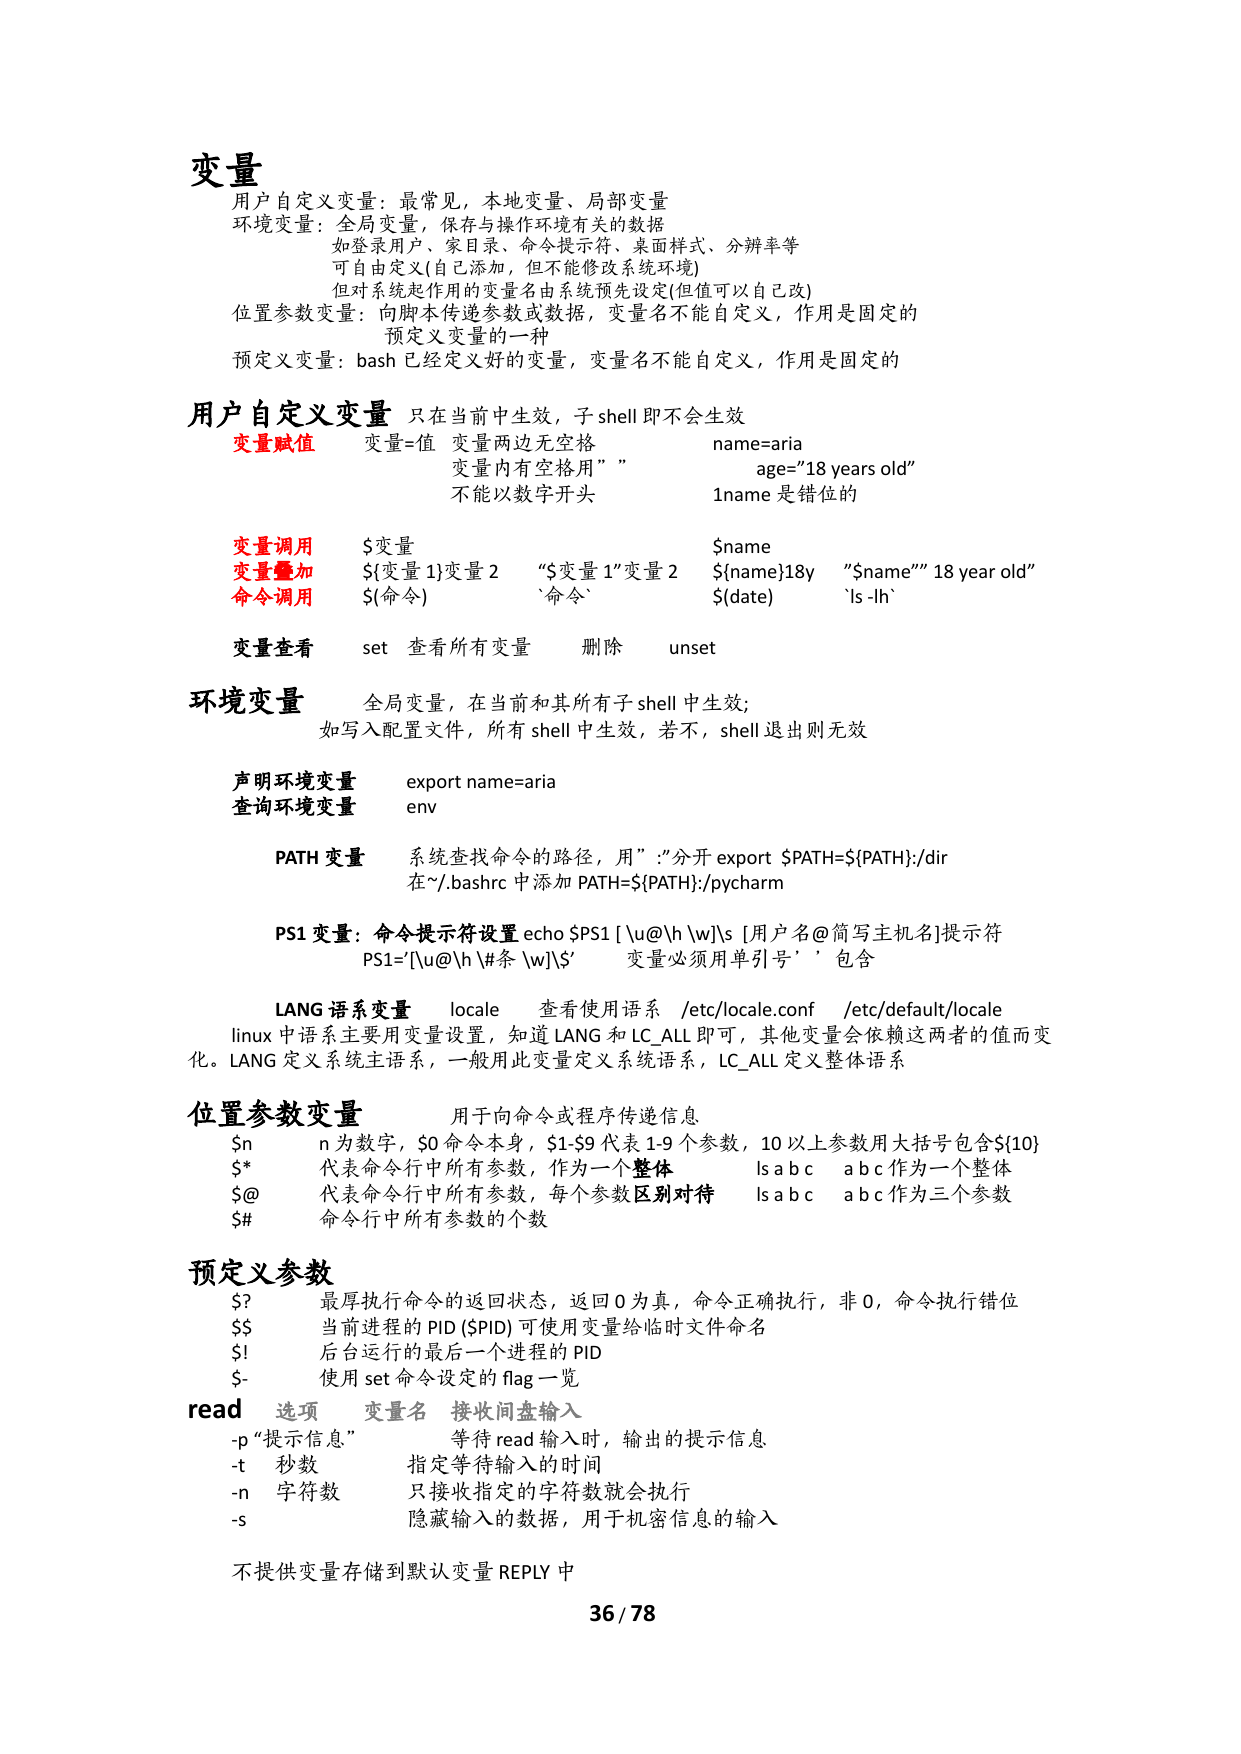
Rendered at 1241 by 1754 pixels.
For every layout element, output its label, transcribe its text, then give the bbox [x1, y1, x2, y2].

text 预定义变量：bash已经定义好的变量，变量名不能自定义，作用是固定的 [187, 347, 1053, 373]
text 预定义参数 [187, 1257, 1053, 1289]
text 位置参数变量 用于向命令或程序传递信息 [187, 1098, 1053, 1130]
text 变量 [187, 150, 1053, 191]
text 环境变量：全局变量，保存与操作环境有关的数据 [231, 213, 1053, 236]
text -n 字符数 只接收指定的字符数就会执行 [187, 1478, 1053, 1505]
text $$ 当前进程的PID ($PID) 可使用变量给临时文件命名 [187, 1314, 1053, 1339]
text linux中语系主要用变量设置，知道LANG和LC_ALL即可，其他变量会依赖这两者的值而变化。LANG定义系统主语系，一般用此变量定义系统语系，LC_ALL定义整体语系 [187, 1022, 1053, 1073]
text PS1=’[\u@\h \#条 \w]\$’ 变量必须用单引号’’包含 [187, 946, 1053, 971]
text 变量赋值 变量=值 变量两边无空格 name=aria [187, 430, 1053, 455]
text 不提供变量存储到默认变量REPLY中 [187, 1558, 1053, 1585]
text LANG语系变量 locale 查看使用语系 /etc/locale.conf /etc/default/locale [187, 997, 1053, 1022]
text -t 秒数 指定等待输入的时间 [187, 1451, 1053, 1478]
text 如登录用户、家目录、命令提示符、桌面样式、分辨率等 [275, 236, 1053, 256]
text $! 后台运行的最后一个进程的PID [187, 1339, 1053, 1365]
text 命令调用 $(命令) `命令` $(date) `ls -lh` [187, 584, 1053, 609]
text 变量叠加 ${变量1}变量2 “$变量1”变量2 ${name}18y ”$name”” 18 year old” [187, 558, 1053, 584]
text -p “提示信息” 等待read输入时，输出的提示信息 [187, 1426, 1053, 1451]
text PATH变量 系统查找命令的路径，用”:”分开export $PATH=${PATH}:/dir [187, 844, 1053, 869]
text 声明环境变量 export name=aria [187, 768, 1053, 793]
text 但对系统起作用的变量名由系统预先设定(但值可以自己改) [275, 279, 1053, 302]
text 查询环境变量 env [187, 793, 1053, 819]
text 环境变量 全局变量，在当前和其所有子shell中生效; [187, 685, 1053, 717]
text 位置参数变量：向脚本传递参数或数据，变量名不能自定义，作用是固定的 [187, 302, 1053, 325]
text $# 命令行中所有参数的个数 [187, 1206, 1053, 1232]
text $? 最厚执行命令的返回状态，返回0为真，命令正确执行，非0，命令执行错位 [187, 1289, 1053, 1314]
text 用户自定义变量：最常见，本地变量、局部变量 [187, 191, 1053, 213]
text read 选项 变量名 接收间盘输入 [187, 1390, 1053, 1426]
text 用户自定义变量 只在当前中生效，子shell即不会生效 [187, 398, 1053, 430]
text PS1变量：命令提示符设置echo $PS1 [ \u@\h \w]\s [用户名@简写主机名]提示符 [187, 920, 1053, 946]
text $n n为数字，$0命令本身，$1-$9代表1-9个参数，10以上参数用大括号包含${10} [187, 1130, 1053, 1155]
text 变量调用 $变量 $name [187, 533, 1053, 558]
text 不能以数字开头 1name是错位的 [406, 481, 1053, 506]
text $* 代表命令行中所有参数，作为一个整体 ls a b c a b c作为一个整体 [187, 1155, 1053, 1181]
text 如写入配置文件，所有shell中生效，若不，shell退出则无效 [275, 717, 1053, 742]
text $@ 代表命令行中所有参数，每个参数区别对待 ls a b c a b c作为三个参数 [187, 1181, 1053, 1206]
text 可自由定义(自己添加，但不能修改系统环境) [275, 256, 1053, 279]
text 预定义变量的一种 [362, 325, 1053, 347]
text 变量查看 set 查看所有变量 删除 unset [187, 634, 1053, 660]
text 在~/.bashrc中添加PATH=${PATH}:/pycharm [362, 869, 1053, 895]
text -s 隐藏输入的数据，用于机密信息的输入 [187, 1505, 1053, 1531]
text $- 使用set命令设定的flag一览 [187, 1365, 1053, 1390]
text 变量内有空格用”” age=”18 years old” [406, 455, 1053, 481]
